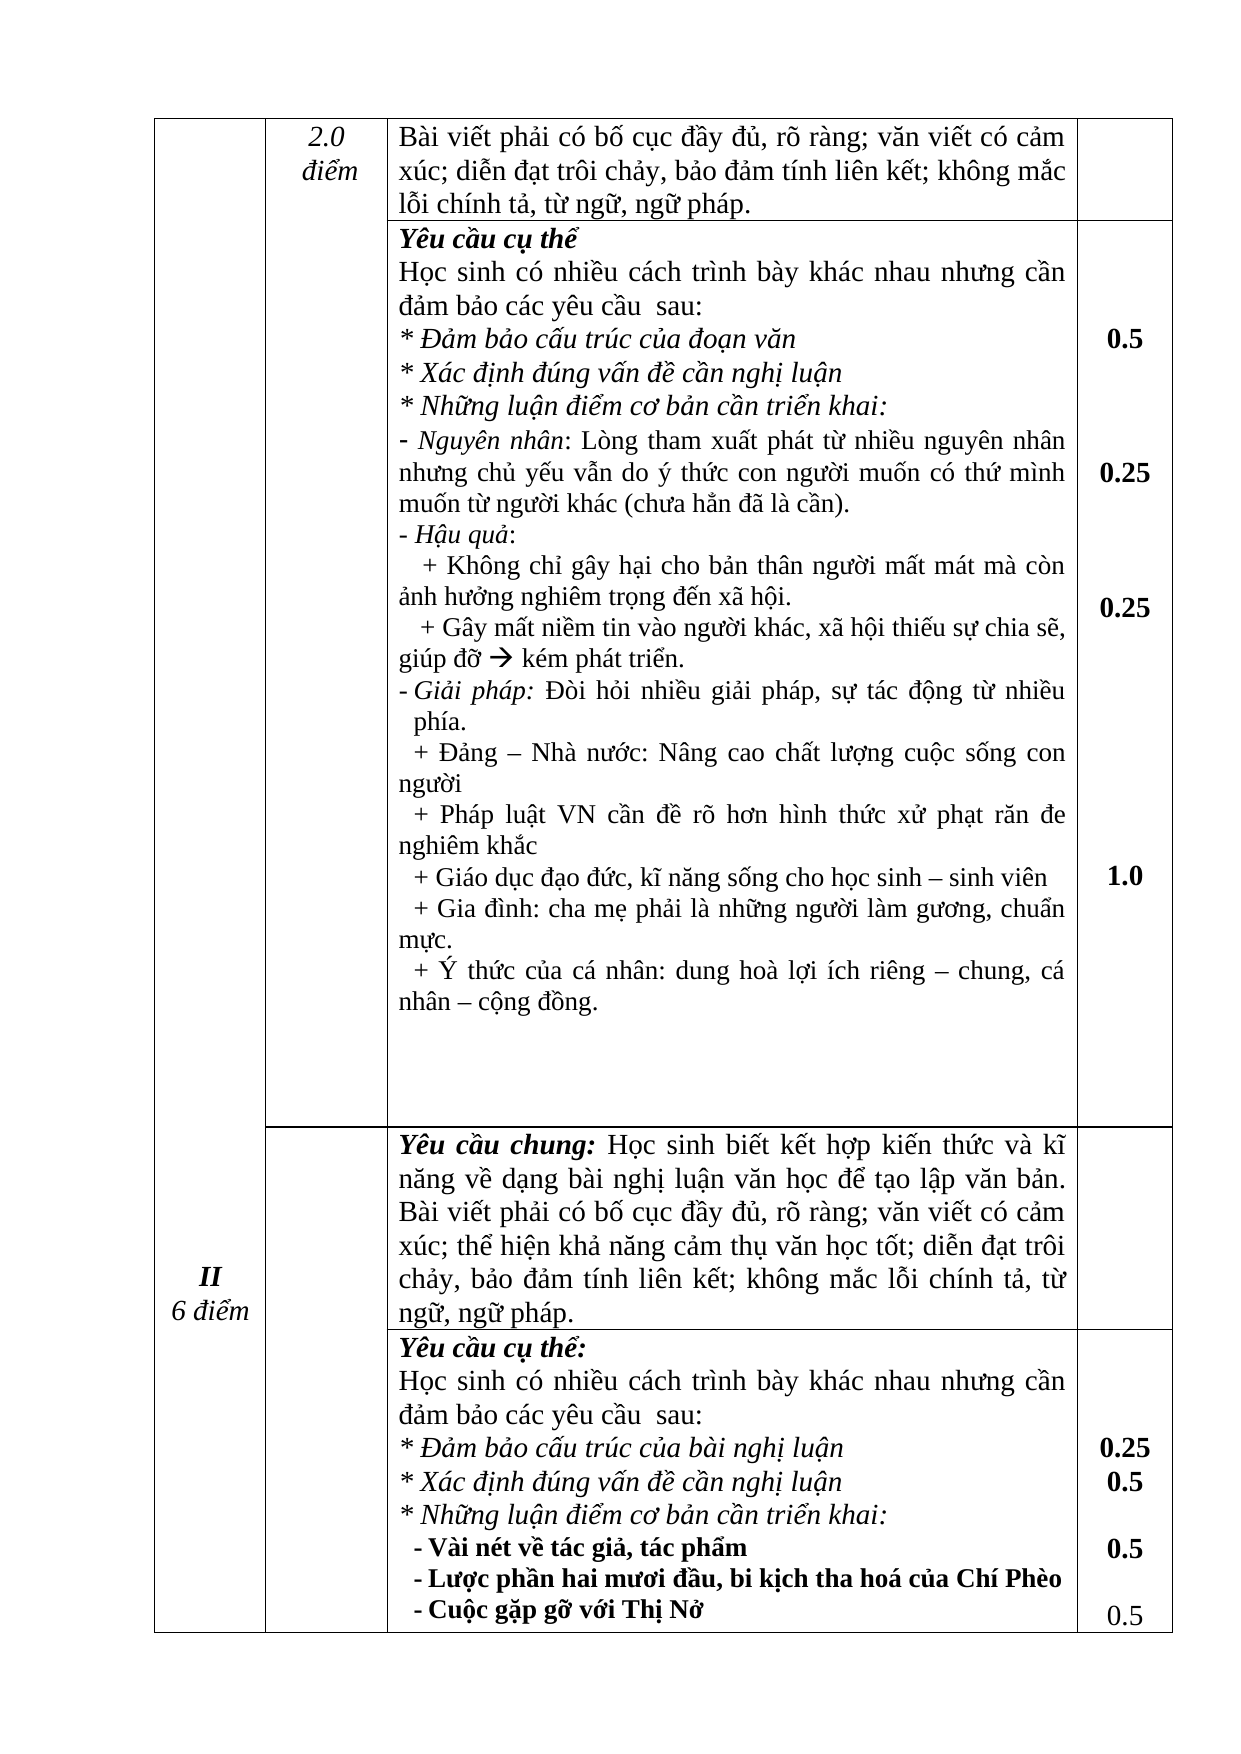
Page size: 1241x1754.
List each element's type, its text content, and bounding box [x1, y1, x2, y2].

table_cell 0.5 0.25 0.25 1.0 [1078, 221, 1172, 1126]
table_cell [1078, 119, 1172, 220]
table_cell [388, 1330, 1077, 1632]
table_cell 4 2.0 điểm [266, 119, 387, 1126]
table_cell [1078, 1330, 1172, 1632]
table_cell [388, 119, 1077, 220]
table_cell Yêu cầu cụ thể Học sinh có nhiều cách trình bày khác nhau nhưng cần đảm bảo các yêu cầu sau: * Đảm bảo cấu trúc của đoạn văn * Xác định đúng vấn đề cần nghị luận * Những luận điểm cơ bản cần triển khai: - Nguyên nhân: Lòng tham xuất phát từ nhiều nguyên nhân nhưng chủ yếu vẫn do ý thức con người muốn có thứ mình muốn từ người khác (chưa hẳn đã là cần). - Hậu quả: + Không chỉ gây hại cho bản thân người mất mát mà còn ảnh hưởng nghiêm trọng đến xã hội. + Gây mất niềm tin vào người khác, xã hội thiếu sự chia sẽ, giúp đỡ kém phát triển. Giải pháp: Đòi hỏi nhiều giải pháp, sự tác động từ nhiều phía. + Đảng – Nhà nước: Nâng cao chất lượng cuộc sống con người + Pháp luật VN cần đề rõ hơn hình thức xử phạt răn đe nghiêm khắc + Giáo dục đạo đức, kĩ năng sống cho học sinh – sinh viên + Gia đình: cha mẹ phải là những người làm gương, chuẩn mực. + Ý thức của cá nhân: dung hoà lợi ích riêng – chung, cá nhân – cộng đồng. [388, 221, 1077, 1126]
table_cell [266, 1128, 387, 1632]
table_cell Yêu cầu chung: Học sinh biết kết hợp kiến thức và kĩ năng về dạng bài nghị luận văn học để tạo lập văn bản. Bài viết phải có bố cục đầy đủ, rõ ràng; văn viết có cảm xúc; thể hiện khả năng cảm thụ văn học tốt; diễn đạt trôi chảy, bảo đảm tính liên kết; không mắc lỗi chính tả, từ ngữ, ngữ pháp. [388, 1128, 1077, 1329]
table_cell [1078, 1128, 1172, 1329]
